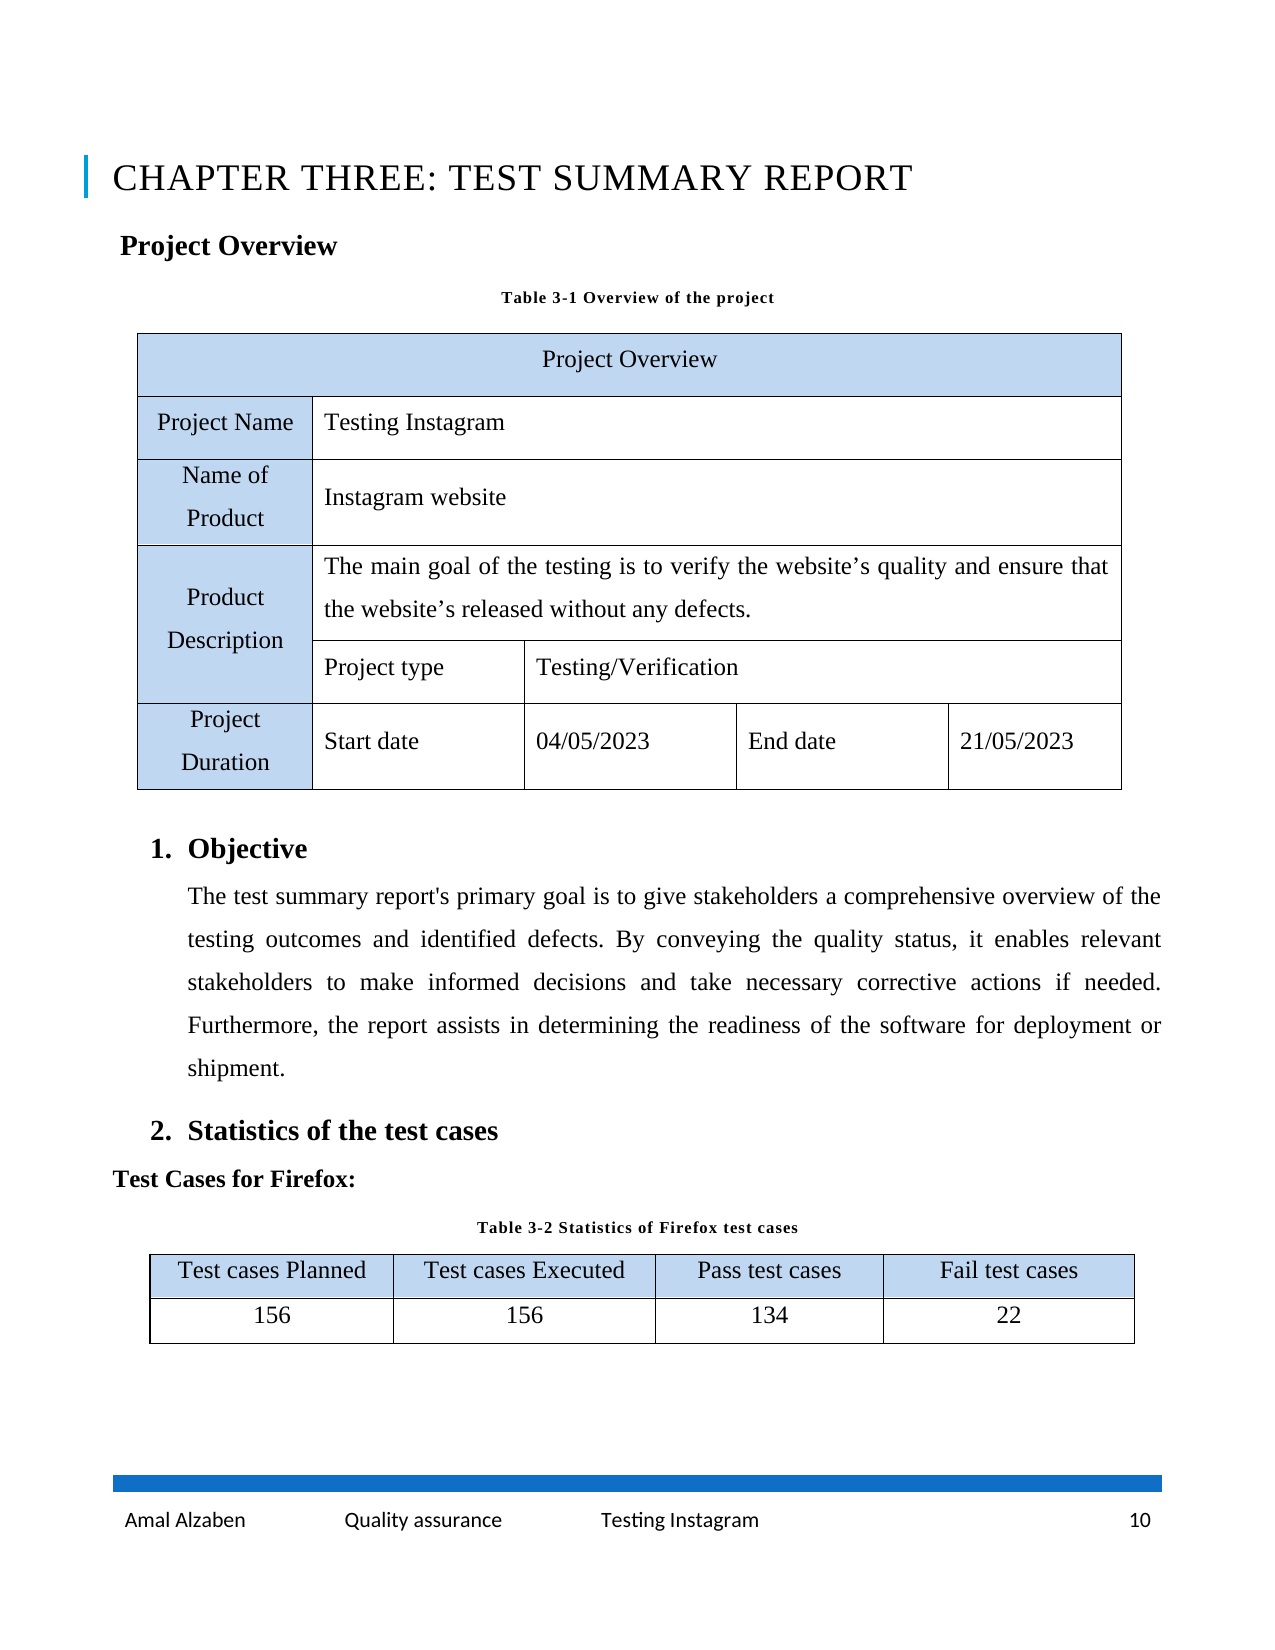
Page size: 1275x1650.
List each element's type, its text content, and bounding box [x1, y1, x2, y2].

text Table 3-1 Overview of the project [112, 288, 1162, 307]
table_cell 21/05/2023 [949, 704, 1121, 789]
subtitle Chapter Three: Test summary report [112, 155, 1162, 198]
table_cell End date [737, 704, 948, 789]
text Project Overview [112, 228, 1162, 262]
table_header Fail test cases [884, 1255, 1134, 1297]
table_cell Project type [313, 641, 524, 703]
table_cell 22 [884, 1299, 1134, 1343]
table_cell The main goal of the testing is to verify the website’s quality and ensure that the website’s released without any defects. [313, 546, 1121, 640]
subtitle Statistics of the test cases [150, 1113, 1162, 1147]
table_cell 156 [151, 1299, 393, 1343]
table_cell Instagram website [313, 460, 1121, 544]
table_cell 156 [394, 1299, 655, 1343]
table_cell Testing/Verification [525, 641, 1121, 703]
table_cell 04/05/2023 [525, 704, 736, 789]
table_header Project Overview [138, 334, 1121, 396]
table_header Test cases Executed [394, 1255, 655, 1297]
table_cell Project Name [138, 397, 312, 459]
list The test summary report's primary goal is to give stakeholders a comprehensive overview of the testing outcomes and identified defects. By conveying the quality status, it enables relevant stakeholders to make informed decisions and take necessary corrective actions if needed. Furthermore, the report assists in determining the readiness of the software for deployment or shipment. [187, 881, 1162, 1082]
table_header Test cases Planned [151, 1255, 393, 1297]
table_cell 134 [656, 1299, 883, 1343]
table_cell Name of Product [138, 460, 312, 544]
table_cell Start date [313, 704, 524, 789]
table_cell Product Description [138, 546, 312, 703]
table_cell Testing Instagram [313, 397, 1121, 459]
table_cell Project Duration [138, 704, 312, 789]
table_header Pass test cases [656, 1255, 883, 1297]
text Test Cases for Firefox: [112, 1164, 1162, 1192]
text Table 3-2 Statistics of Firefox test cases [112, 1218, 1162, 1237]
subtitle Objective [150, 373, 1162, 864]
